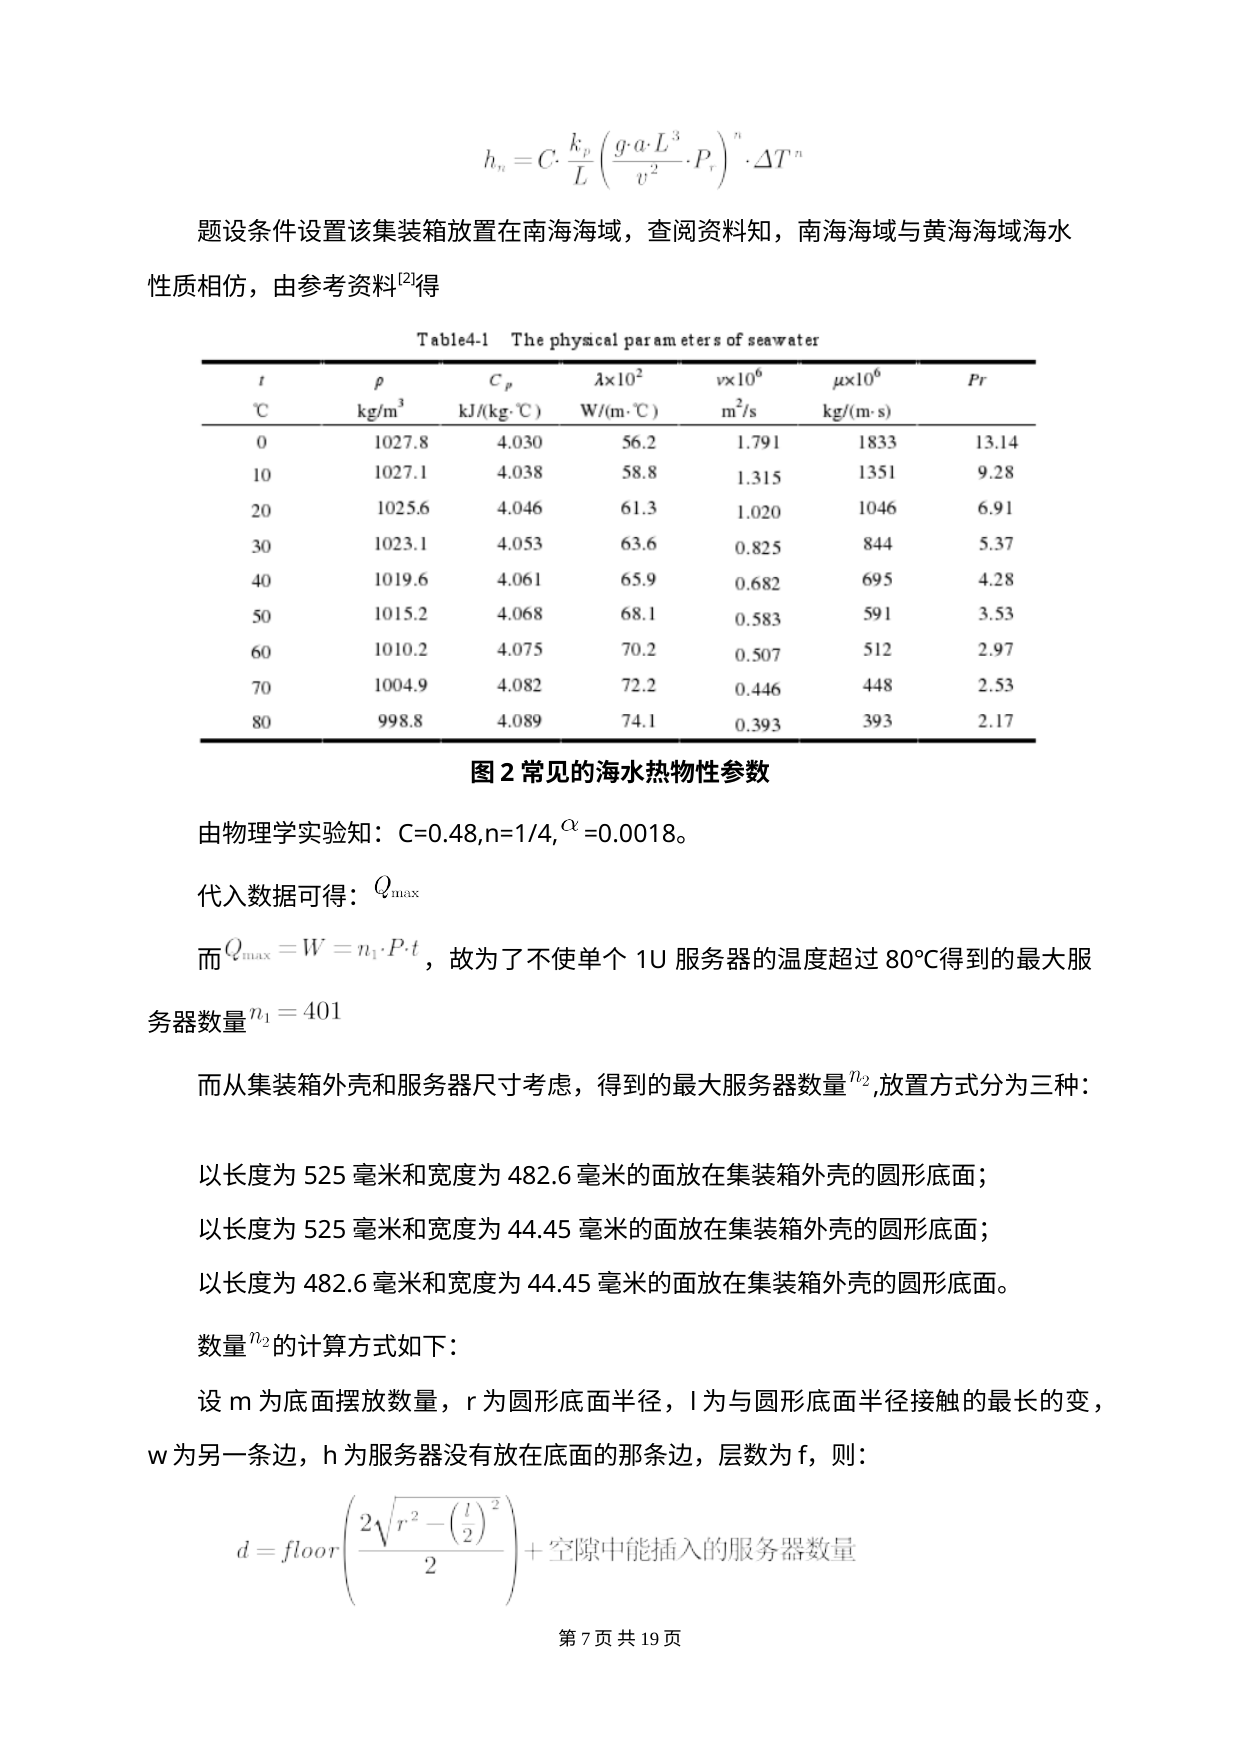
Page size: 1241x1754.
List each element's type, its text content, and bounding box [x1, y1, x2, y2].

text 题设条件设置该集装箱放置在南海海域，查阅资料知，南海海域与黄海海域海水性质相仿，由参考资料[2]得 [148, 212, 1092, 302]
text 而，故为了不使单个 1U 服务器的温度超过80℃得到的最大服务器数量 [148, 931, 1092, 1039]
text 设m为底面摆放数量，r为圆形底面半径，l为与圆形底面半径接触的最长的变，w为另一条边，h为服务器没有放在底面的那条边，层数为f，则： [148, 1381, 1092, 1472]
text 图2 常见的海水热物性参数 [148, 753, 1092, 789]
text 以长度为 482.6毫米和宽度为44.45 毫米的面放在集装箱外壳的圆形底面。 [148, 1264, 1092, 1300]
picture [187, 320, 1053, 753]
text 以长度为 525 毫米和宽度为44.45 毫米的面放在集装箱外壳的圆形底面； [148, 1209, 1092, 1246]
text 数量的计算方式如下： [148, 1318, 1092, 1363]
text 代入数据可得： [148, 868, 1092, 913]
text 由物理学实验知：C=0.48,n=1/4,=0.0018。 [148, 805, 1092, 850]
text 而从集装箱外壳和服务器尺寸考虑，得到的最大服务器数量,放置方式分为三种： [148, 1057, 1092, 1142]
text 以长度为 525 毫米和宽度为482.6毫米的面放在集装箱外壳的圆形底面； [148, 1155, 1092, 1191]
